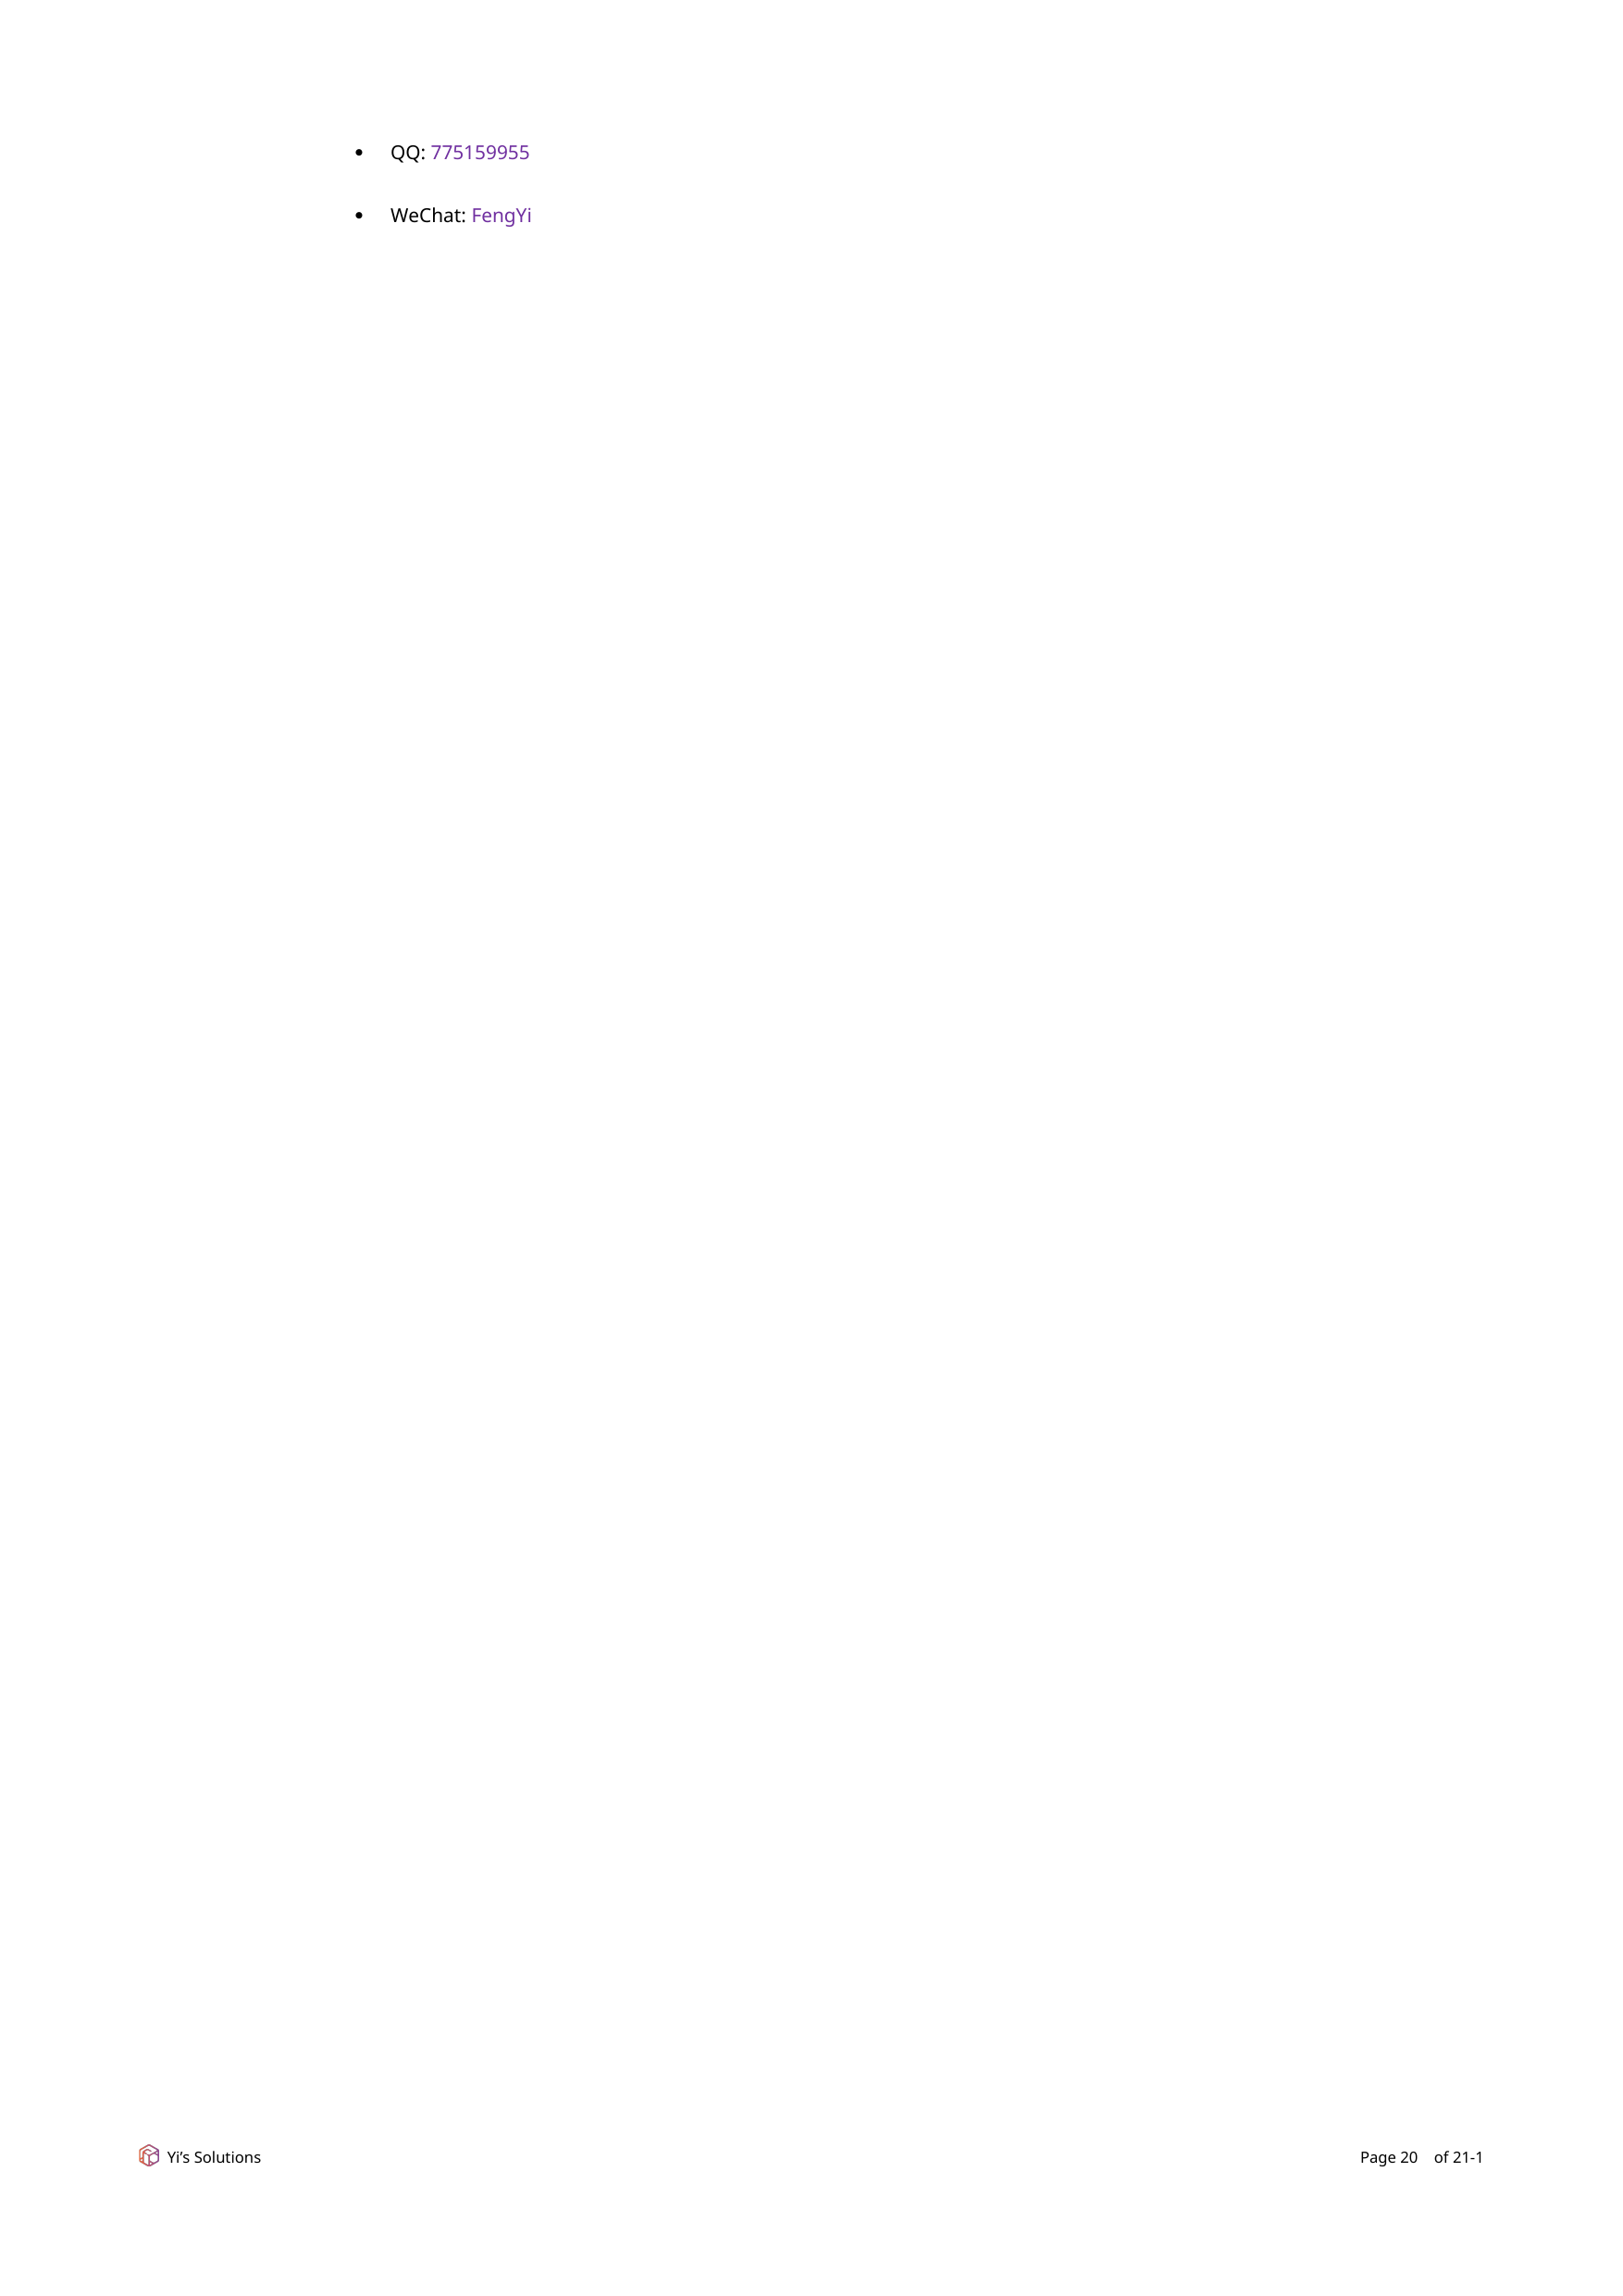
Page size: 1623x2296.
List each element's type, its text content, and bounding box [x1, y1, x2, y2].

picture [139, 2144, 159, 2166]
list QQ: 775159955 [355, 139, 1484, 165]
list WeChat: FengYi [355, 202, 1484, 228]
